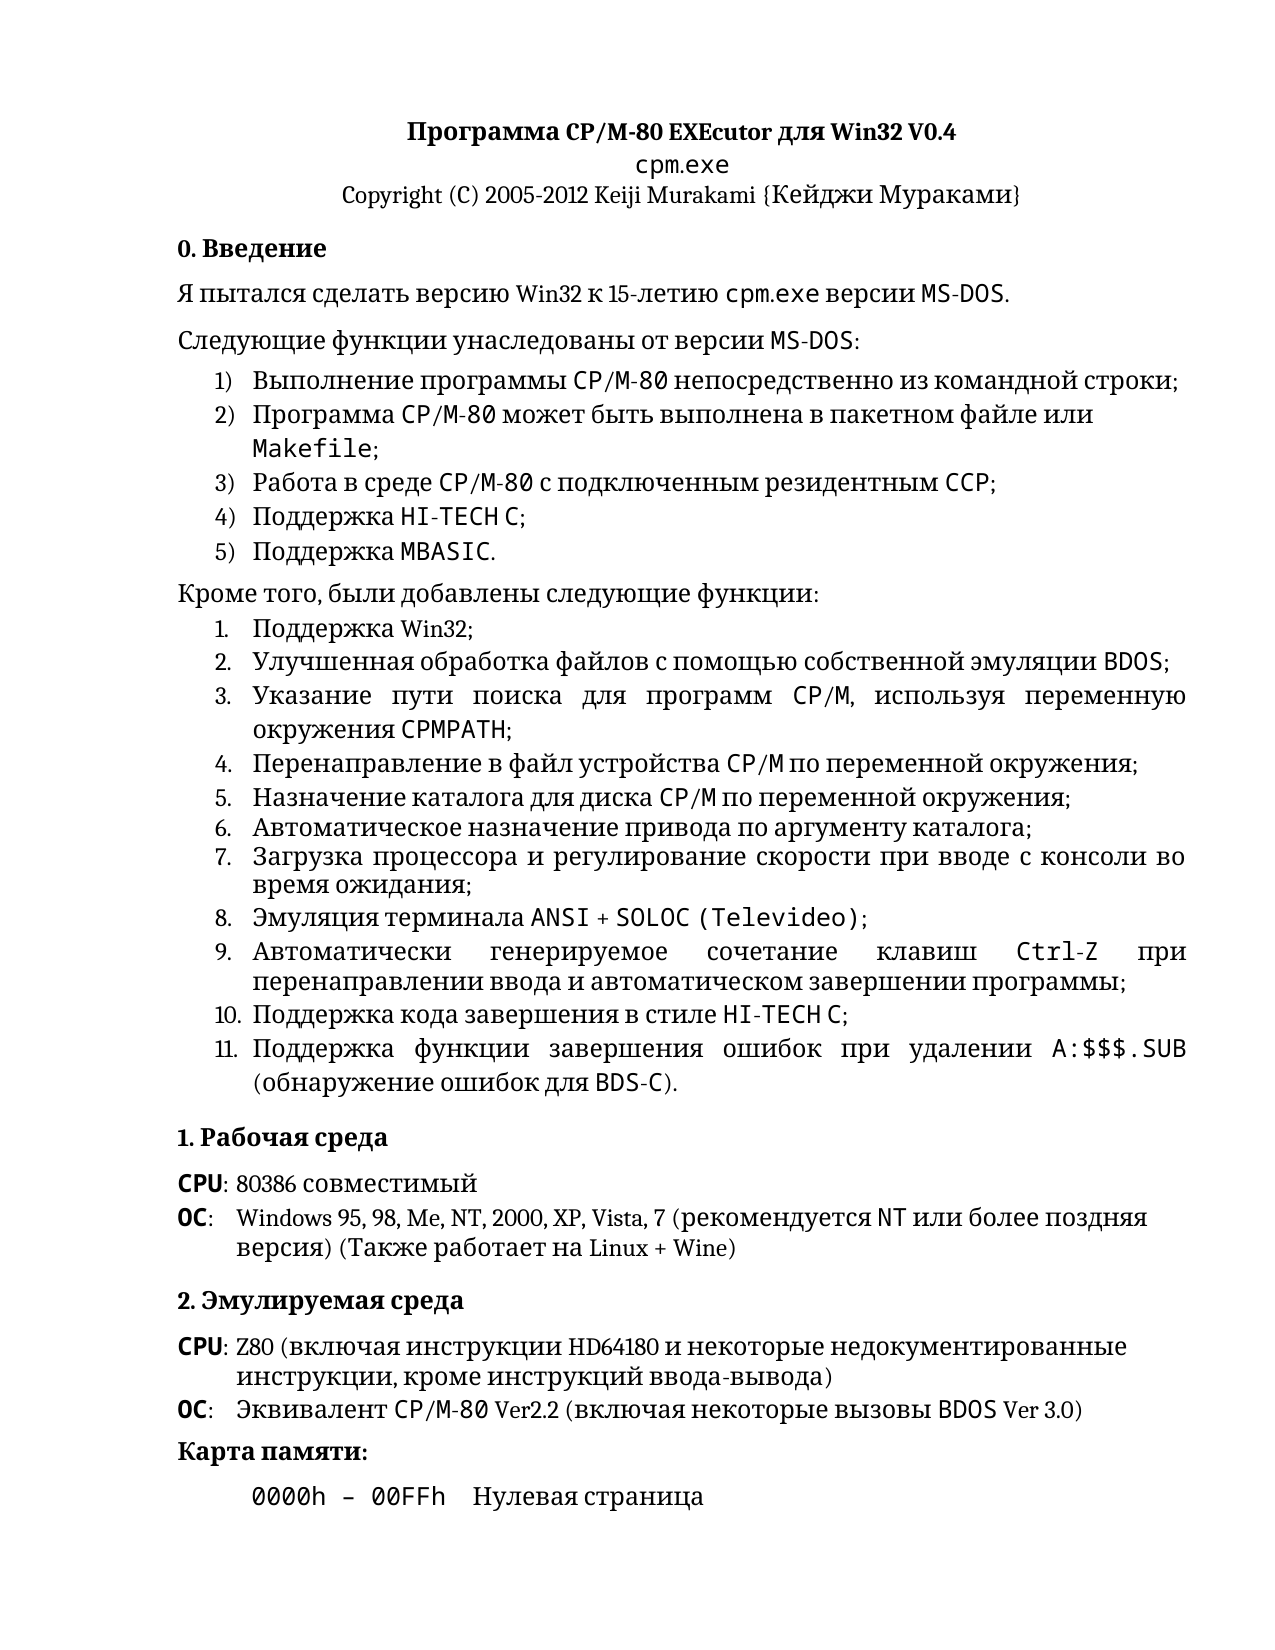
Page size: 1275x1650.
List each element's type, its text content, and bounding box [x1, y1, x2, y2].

list Поддержка Win32; [215, 615, 1186, 643]
list Указание пути поиска для программ CP/M, используя переменную окружения CPMPATH; [215, 677, 1186, 746]
list Назначение каталога для диска CP/M по переменной окружения; [215, 780, 1186, 814]
text 1. Рабочая среда [177, 1124, 1186, 1153]
list Загрузка процессора и регулирование скорости при вводе с консоли во время ожидания; [215, 842, 1186, 900]
text CPU: Z80 (включая инструкции HD64180 и некоторые недокументированные инструкции, кроме инструкций ввода-вывода) [177, 1328, 1186, 1391]
text 2. Эмулируемая среда [177, 1287, 1186, 1316]
list Перенаправление в файл устройства CP/M по переменной окружения; [215, 746, 1186, 780]
text Кроме того, были добавлены следующие функции: [177, 580, 1186, 608]
text ОС: Эквивалент CP/M-80 Ver2.2 (включая некоторые вызовы BDOS Ver 3.0) [177, 1391, 1186, 1425]
text Программа CP/M-80 EXEcutor для Win32 V0.4 [177, 118, 1186, 147]
list Поддержка функции завершения ошибок при удалении A:$$$.SUB (обнаружение ошибок для BDS-C). [215, 1031, 1186, 1099]
text Copyright (C) 2005-2012 Keiji Murakami {Кейджи Мураками} [177, 181, 1186, 210]
list Поддержка кода завершения в стиле HI-TECH C; [215, 997, 1186, 1031]
list Программа CP/M-80 может быть выполнена в пакетном файле или Makefile; [215, 397, 1186, 465]
list Поддержка MBASIC. [215, 533, 1186, 567]
list Улучшенная обработка файлов с помощью собственной эмуляции BDOS; [215, 643, 1186, 677]
text Я пытался сделать версию Win32 к 15-летию cpm.exe версии MS-DOS. [177, 276, 1186, 310]
list Поддержка HI-TECH C; [215, 499, 1186, 533]
list Автоматически генерируемое сочетание клавиш Ctrl-Z при перенаправлении ввода и автоматическом завершении программы; [215, 934, 1186, 997]
text 0. Введение [177, 235, 1186, 263]
text 0000h – 00FFh Нулевая страница [251, 1479, 1186, 1513]
list Выполнение программы CP/M-80 непосредственно из командной строки; [215, 363, 1186, 397]
list Автоматическое назначение привода по аргументу каталога; [215, 814, 1186, 842]
text Следующие функции унаследованы от версии MS-DOS: [177, 322, 1186, 357]
list Эмуляция терминала ANSI + SOLOC (Televideo); [215, 900, 1186, 934]
text cpm.exe [177, 147, 1186, 181]
text ОС: Windows 95, 98, Me, NT, 2000, XP, Vista, 7 (рекомендуется NT или более поздняя версия) (Также работает на Linux + Wine) [177, 1199, 1186, 1262]
text CPU: 80386 совместимый [177, 1165, 1186, 1199]
text Карта памяти: [177, 1438, 1186, 1467]
list Работа в среде CP/M-80 с подключенным резидентным CCP; [215, 465, 1186, 499]
